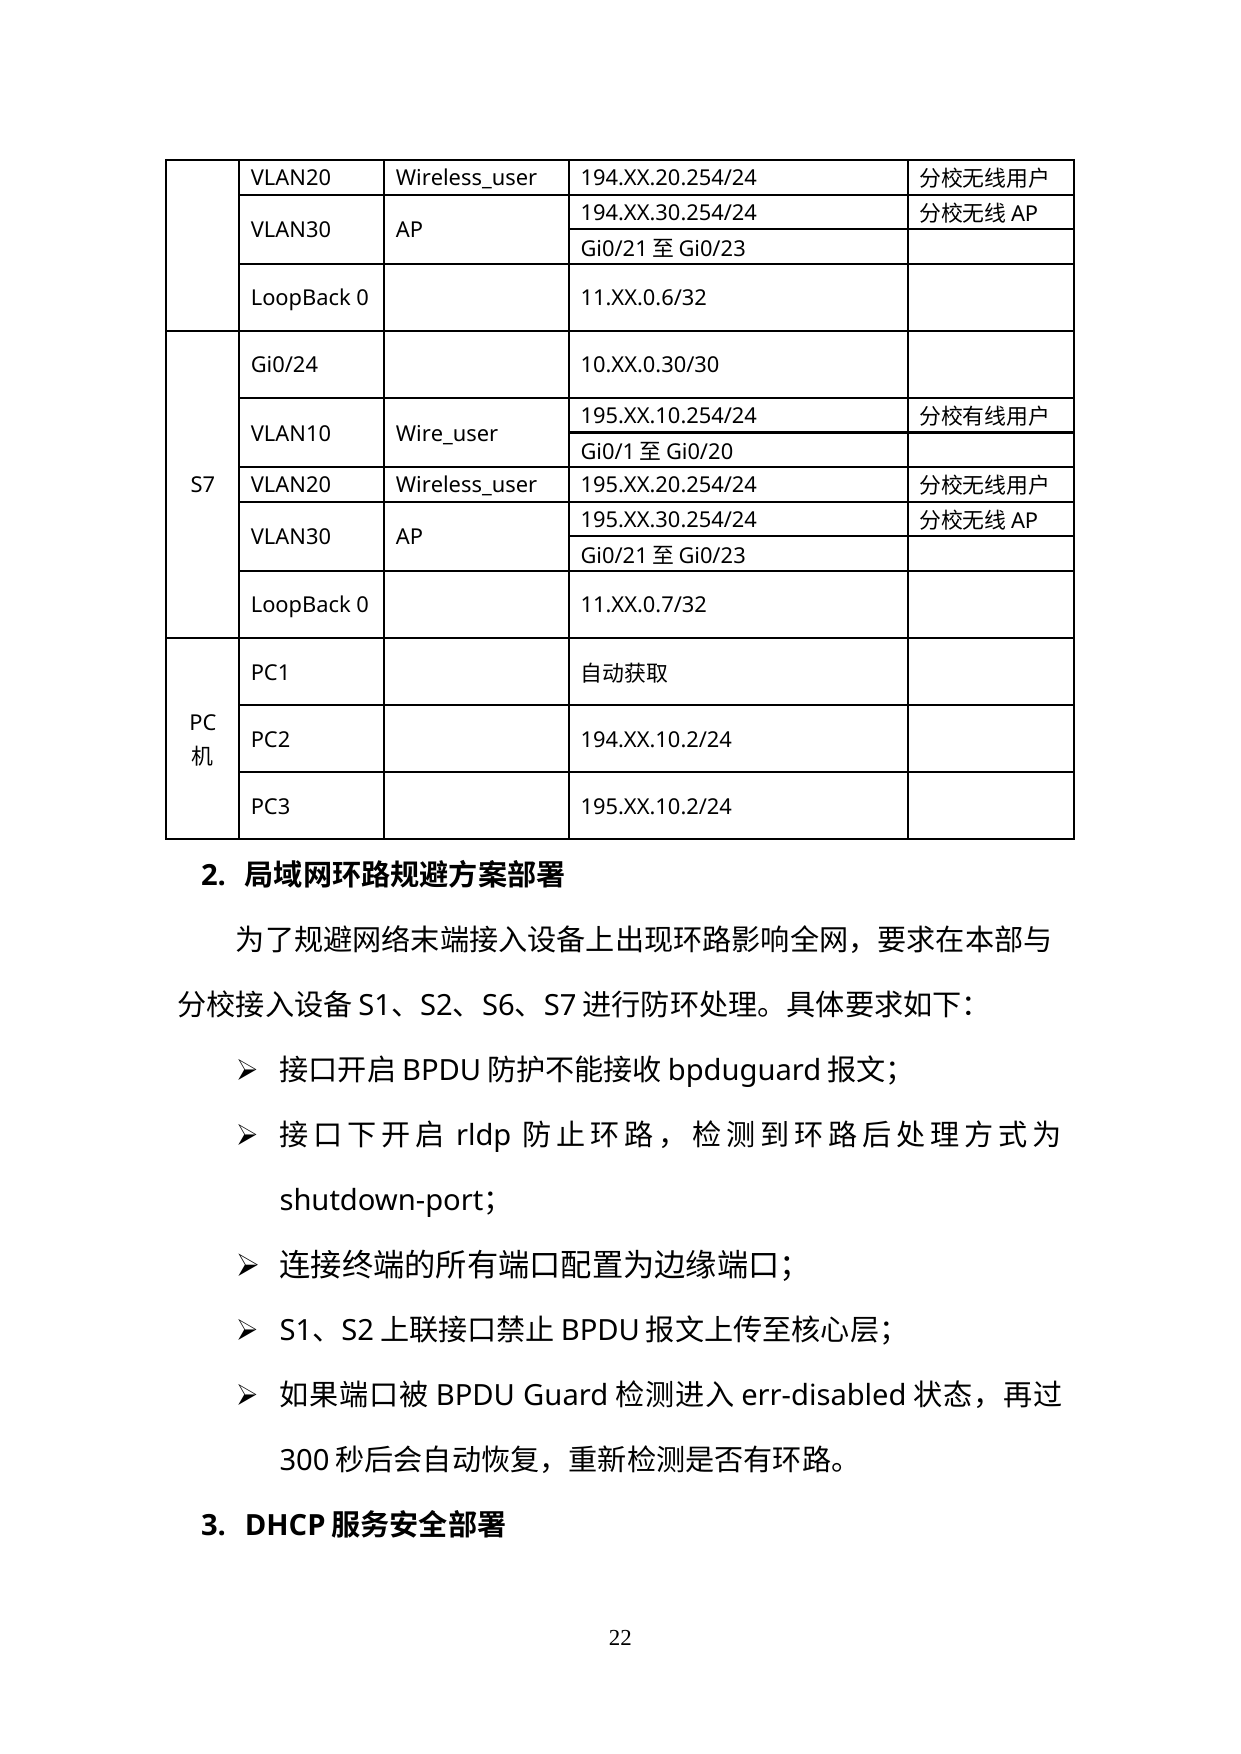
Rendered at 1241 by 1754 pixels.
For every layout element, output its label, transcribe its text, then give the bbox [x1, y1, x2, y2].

table_cell 分校无线AP [909, 503, 1073, 535]
table_cell Gi0/21至Gi0/23 [570, 230, 907, 263]
table_cell VLAN20 [240, 468, 383, 501]
table_cell [385, 572, 568, 637]
table_cell PC2 [240, 706, 383, 771]
table_cell [909, 230, 1073, 263]
table_cell 11.XX.0.6/32 [570, 265, 907, 330]
table_cell 分校无线AP [909, 196, 1073, 228]
table_cell VLAN20 [240, 161, 383, 193]
table_cell 195.XX.10.2/24 [570, 773, 907, 838]
table_cell [909, 773, 1073, 838]
table_cell 195.XX.10.254/24 [570, 399, 907, 431]
table_cell [909, 434, 1073, 466]
list 局域网环路规避方案部署 [201, 840, 1063, 905]
table_cell [385, 773, 568, 838]
table_cell PC3 [240, 773, 383, 838]
table_cell Wireless_user [385, 468, 568, 501]
table_cell 分校有线用户 [909, 399, 1073, 431]
table_cell PC机 [167, 639, 238, 838]
table_cell Gi0/24 [240, 332, 383, 397]
list DHCP服务安全部署 [201, 1490, 1063, 1555]
list 接口下开启rldp防止环路，检测到环路后处理方式为shutdown-port； [236, 1100, 1063, 1230]
table_cell 194.XX.30.254/24 [570, 196, 907, 228]
table_cell 分校无线用户 [909, 468, 1073, 501]
table_cell Gi0/21至Gi0/23 [570, 537, 907, 570]
table_cell [385, 706, 568, 771]
table_cell LoopBack 0 [240, 572, 383, 637]
table_cell [909, 537, 1073, 570]
table_cell [385, 639, 568, 704]
table_cell [909, 265, 1073, 330]
table_cell 195.XX.20.254/24 [570, 468, 907, 501]
table_cell 194.XX.10.2/24 [570, 706, 907, 771]
table_cell VLAN30 [240, 503, 383, 570]
table_cell 10.XX.0.30/30 [570, 332, 907, 397]
table_cell VLAN10 [240, 399, 383, 466]
table_cell PC1 [240, 639, 383, 704]
table_cell 分校无线用户 [909, 161, 1073, 193]
table_cell Gi0/1至Gi0/20 [570, 434, 907, 466]
table_cell [385, 265, 568, 330]
table_cell AP [385, 196, 568, 263]
list 如果端口被BPDU Guard检测进入err-disabled状态，再过300秒后会自动恢复，重新检测是否有环路。 [236, 1360, 1063, 1490]
list 接口开启BPDU防护不能接收bpduguard报文； [236, 1035, 1063, 1100]
list S1、S2上联接口禁止BPDU报文上传至核心层； [236, 1295, 1063, 1360]
table_cell [909, 639, 1073, 704]
list 连接终端的所有端口配置为边缘端口； [236, 1230, 1063, 1295]
table_cell [909, 572, 1073, 637]
table_cell LoopBack 0 [240, 265, 383, 330]
text 为了规避网络末端接入设备上出现环路影响全网，要求在本部与分校接入设备S1、S2、S6、S7进行防环处理。具体要求如下： [177, 905, 1063, 1035]
table_cell VLAN30 [240, 196, 383, 263]
table_cell Wireless_user [385, 161, 568, 193]
table_cell 195.XX.30.254/24 [570, 503, 907, 535]
table_cell [909, 706, 1073, 771]
table_cell 11.XX.0.7/32 [570, 572, 907, 637]
table_cell [385, 332, 568, 397]
table_cell S7 [167, 332, 238, 637]
table_cell 194.XX.20.254/24 [570, 161, 907, 193]
table_cell Wire_user [385, 399, 568, 466]
table_cell AP [385, 503, 568, 570]
table_cell 自动获取 [570, 639, 907, 704]
table_cell [909, 332, 1073, 397]
